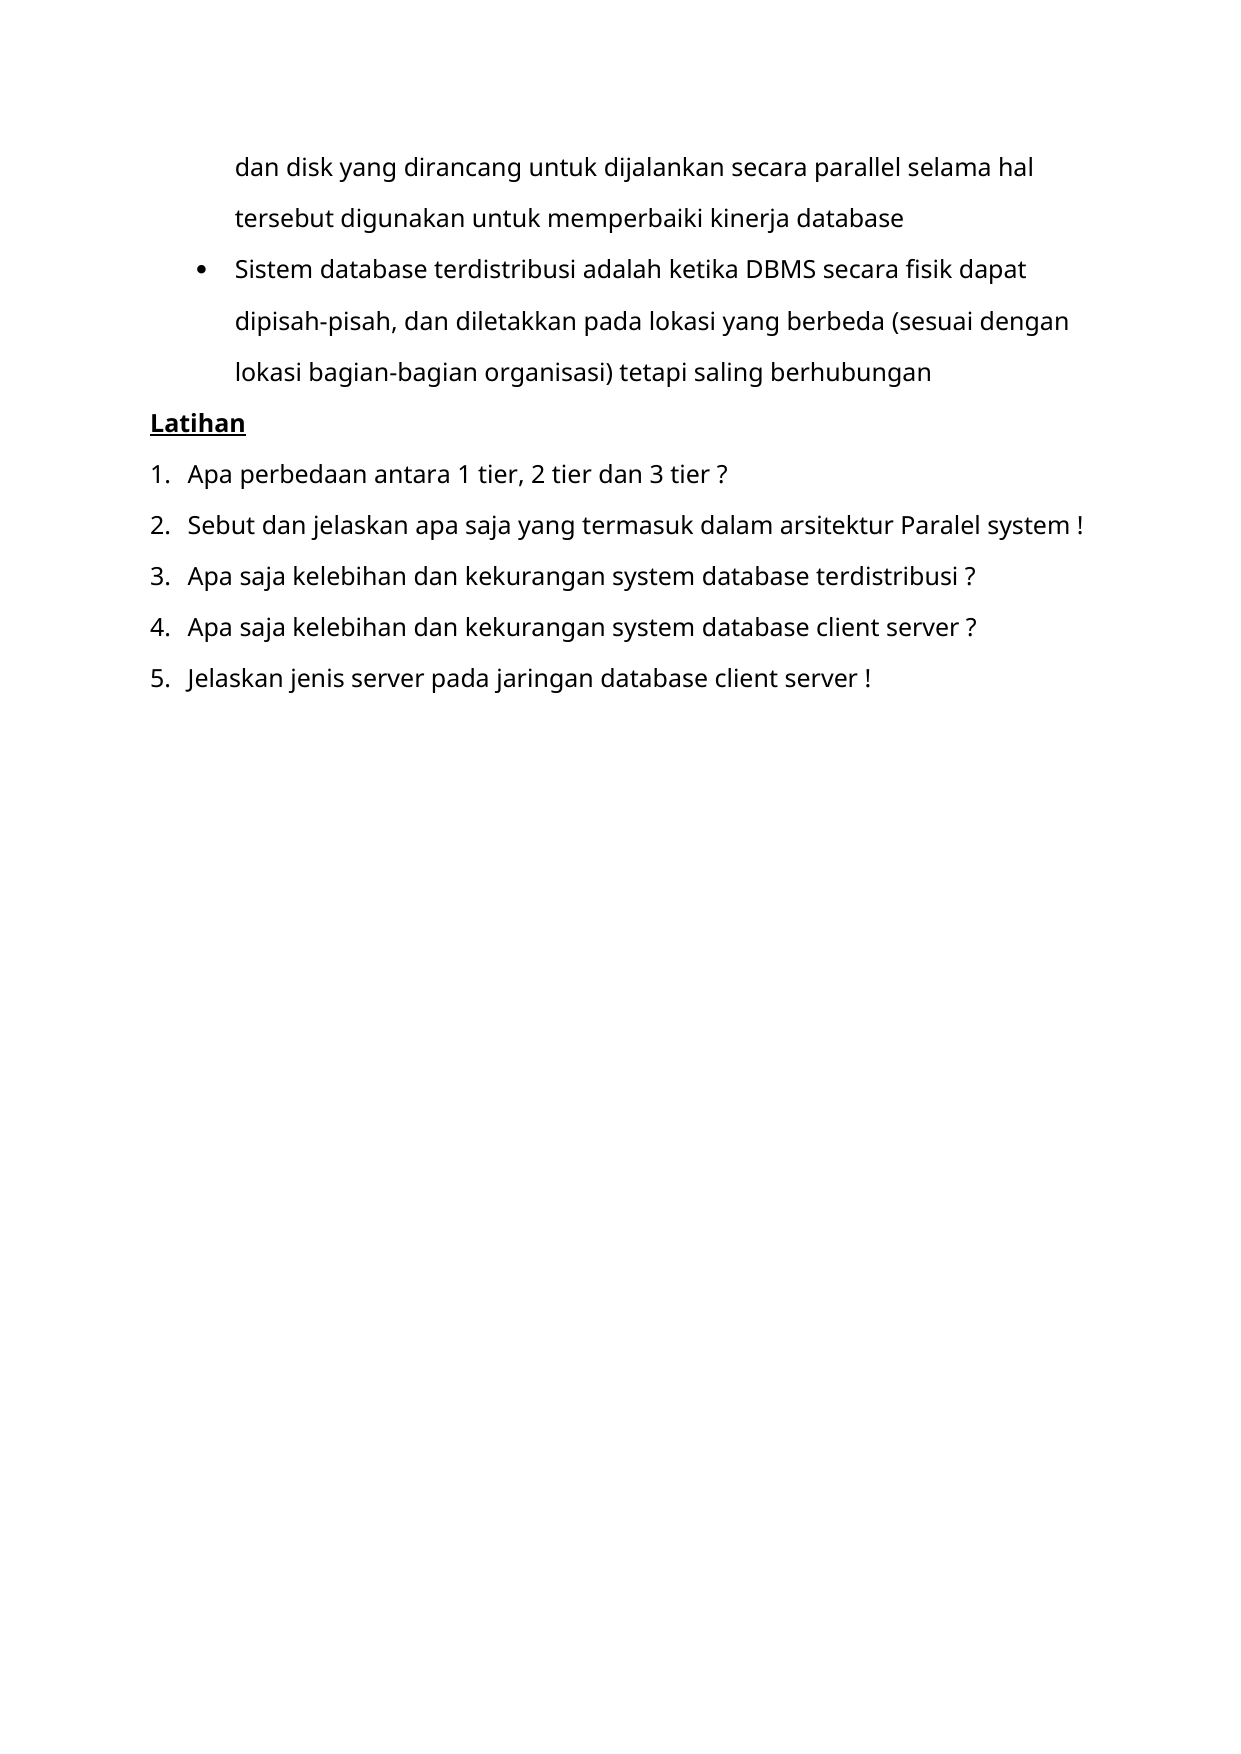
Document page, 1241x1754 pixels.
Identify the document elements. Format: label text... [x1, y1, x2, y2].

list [197, 150, 1090, 235]
list Sebut dan jelaskan apa saja yang termasuk dalam arsitektur Paralel system ! [150, 507, 1090, 541]
list Sistem database terdistribusi adalah ketika DBMS secara fisik dapat dipisah-pisah, dan diletakkan pada lokasi yang berbeda (sesuai dengan lokasi bagian-bagian organisasi) tetapi saling berhubungan [197, 252, 1090, 388]
list Apa saja kelebihan dan kekurangan system database client server ? [150, 609, 1090, 643]
list Apa saja kelebihan dan kekurangan system database terdistribusi ? [150, 558, 1090, 592]
list Jelaskan jenis server pada jaringan database client server ! [150, 660, 1090, 694]
text Latihan [150, 405, 1090, 439]
list Apa perbedaan antara 1 tier, 2 tier dan 3 tier ? [150, 456, 1090, 490]
